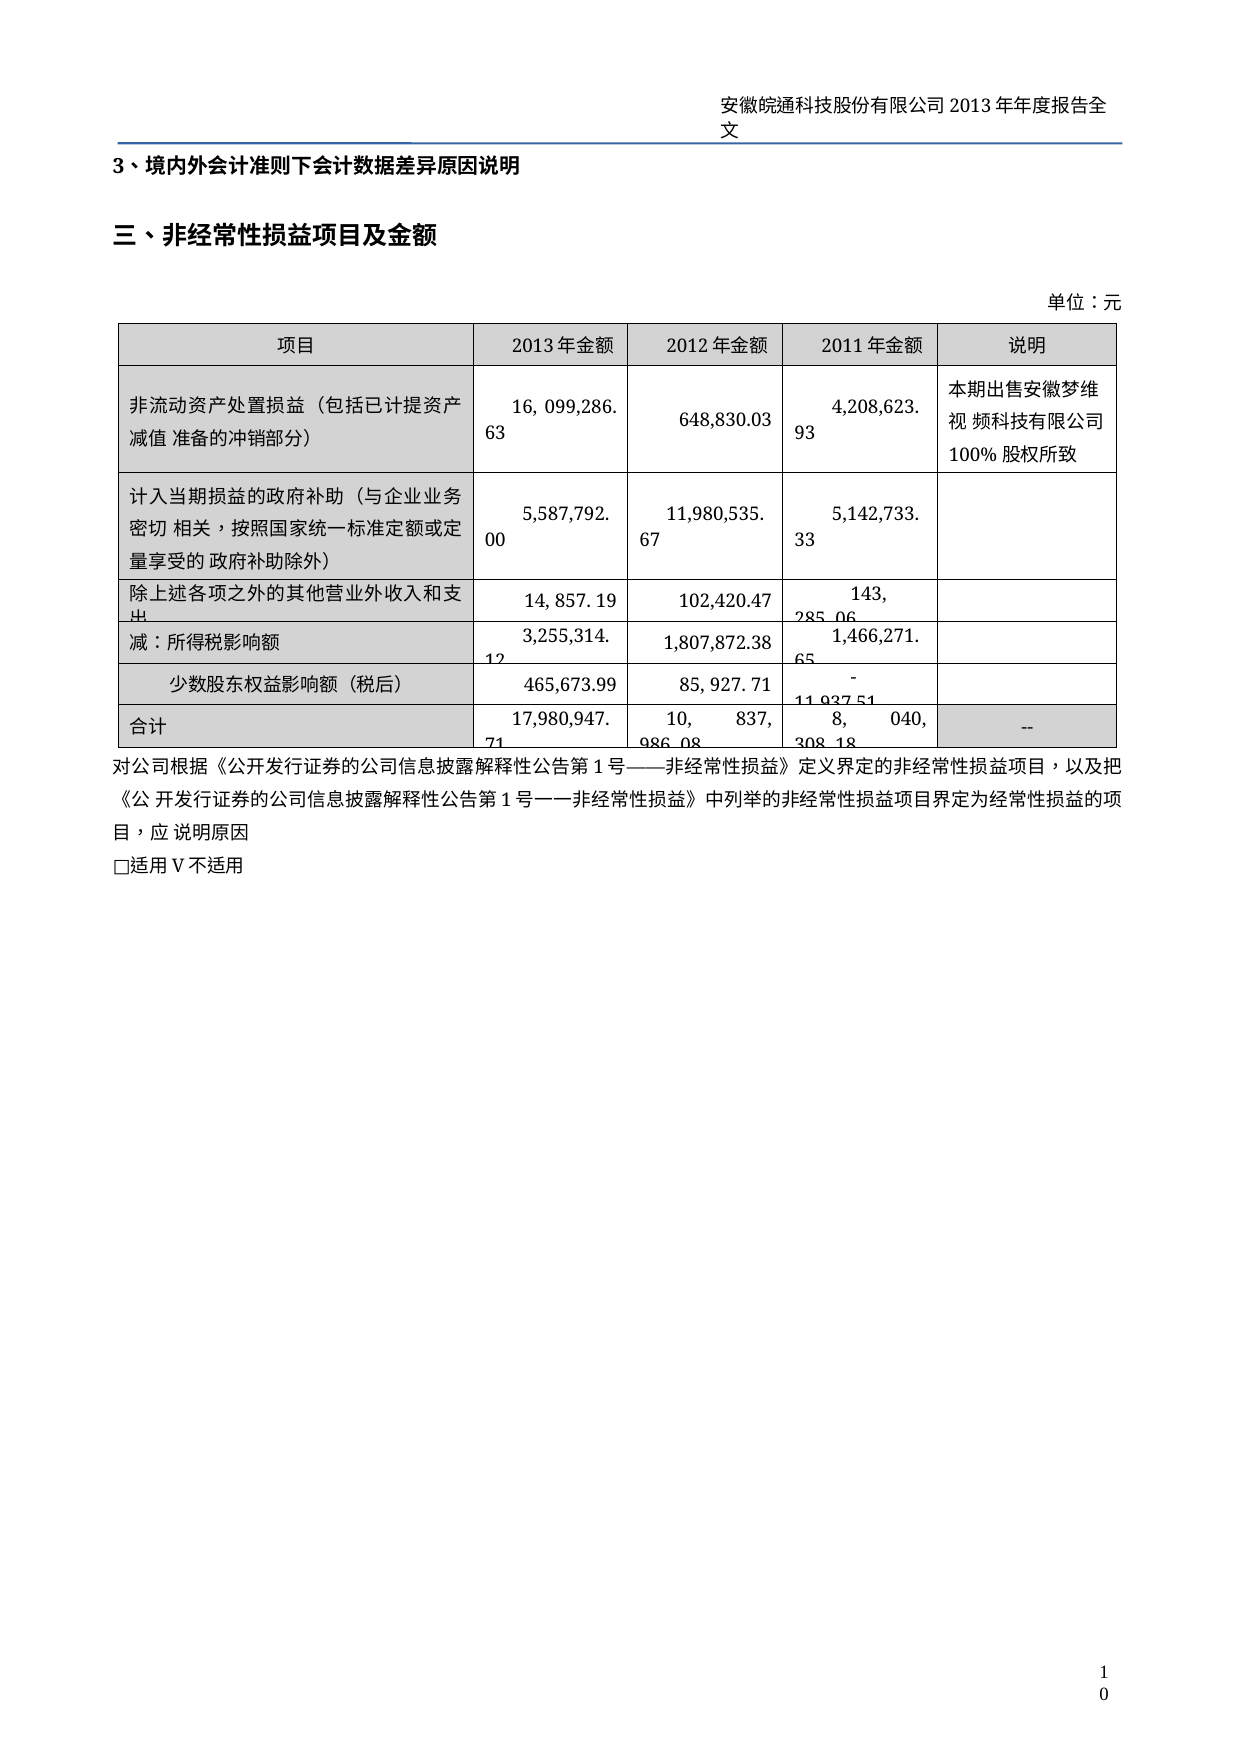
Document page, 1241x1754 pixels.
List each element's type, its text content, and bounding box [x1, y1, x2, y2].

table_cell -- [938, 705, 1116, 747]
table_cell 1,466,271.65 [783, 622, 937, 663]
table_cell 85, 927. 71 [628, 664, 782, 704]
text 三、非经常性损益项目及金额 [113, 217, 1122, 252]
table_cell 3,255,314. 12 [474, 622, 627, 663]
table_cell 17,980,947.71 [474, 705, 627, 747]
table_cell 16, 099,286. 63 [474, 366, 627, 472]
table_cell 8, 040, 308. 18 [783, 705, 937, 747]
table_cell 465,673.99 [474, 664, 627, 704]
table_cell [938, 473, 1116, 579]
table_cell 除上述各项之外的其他营业外收入和支出 [119, 580, 473, 621]
table_cell 5,142,733.33 [783, 473, 937, 579]
table_header 2011年金额 [783, 324, 937, 365]
table_header 项目 [119, 324, 473, 365]
table_cell 1,807,872.38 [628, 622, 782, 663]
text 对公司根据《公开发行证券的公司信息披露解释性公告第1号——非经常性损益》定义界定的非经常性损益项目，以及把《公 开发行证券的公司信息披露解释性公告第1号一一非经常性损益》中列举的非经常性损益项目界定为经常性损益的项目，应 说明原因 [113, 748, 1122, 846]
table_cell [938, 664, 1116, 704]
table_cell 10, 837, 986. 08 [628, 705, 782, 747]
table_cell 减：所得税影响额 [119, 622, 473, 663]
table_cell 合计 [119, 705, 473, 747]
table_cell 非流动资产处置损益（包括已计提资产减值 准备的冲销部分） [119, 366, 473, 472]
table_header 2013年金额 [474, 324, 627, 365]
table_cell 计入当期损益的政府补助（与企业业务密切 相关，按照国家统一标准定额或定量享受的 政府补助除外） [119, 473, 473, 579]
table_cell 4,208,623.93 [783, 366, 937, 472]
table_cell [938, 580, 1116, 621]
table_cell -11,937.51 [783, 664, 937, 704]
table_cell 143, 285. 06 [783, 580, 937, 621]
text 3、境内外会计准则下会计数据差异原因说明 [113, 152, 1122, 180]
table_cell 14, 857. 19 [474, 580, 627, 621]
table_header 2012年金额 [628, 324, 782, 365]
table_cell 102,420.47 [628, 580, 782, 621]
table_cell 11,980,535.67 [628, 473, 782, 579]
table_cell 5,587,792.00 [474, 473, 627, 579]
table_cell [938, 622, 1116, 663]
text □适用V不适用 [113, 846, 1122, 879]
table_cell 648,830.03 [628, 366, 782, 472]
table_cell 少数股东权益影响额（税后） [119, 664, 473, 704]
text 单位：元 [113, 289, 1122, 314]
table_cell 本期出售安徽梦维视 频科技有限公司100% 股权所致 [938, 366, 1116, 472]
table_header 说明 [938, 324, 1116, 365]
